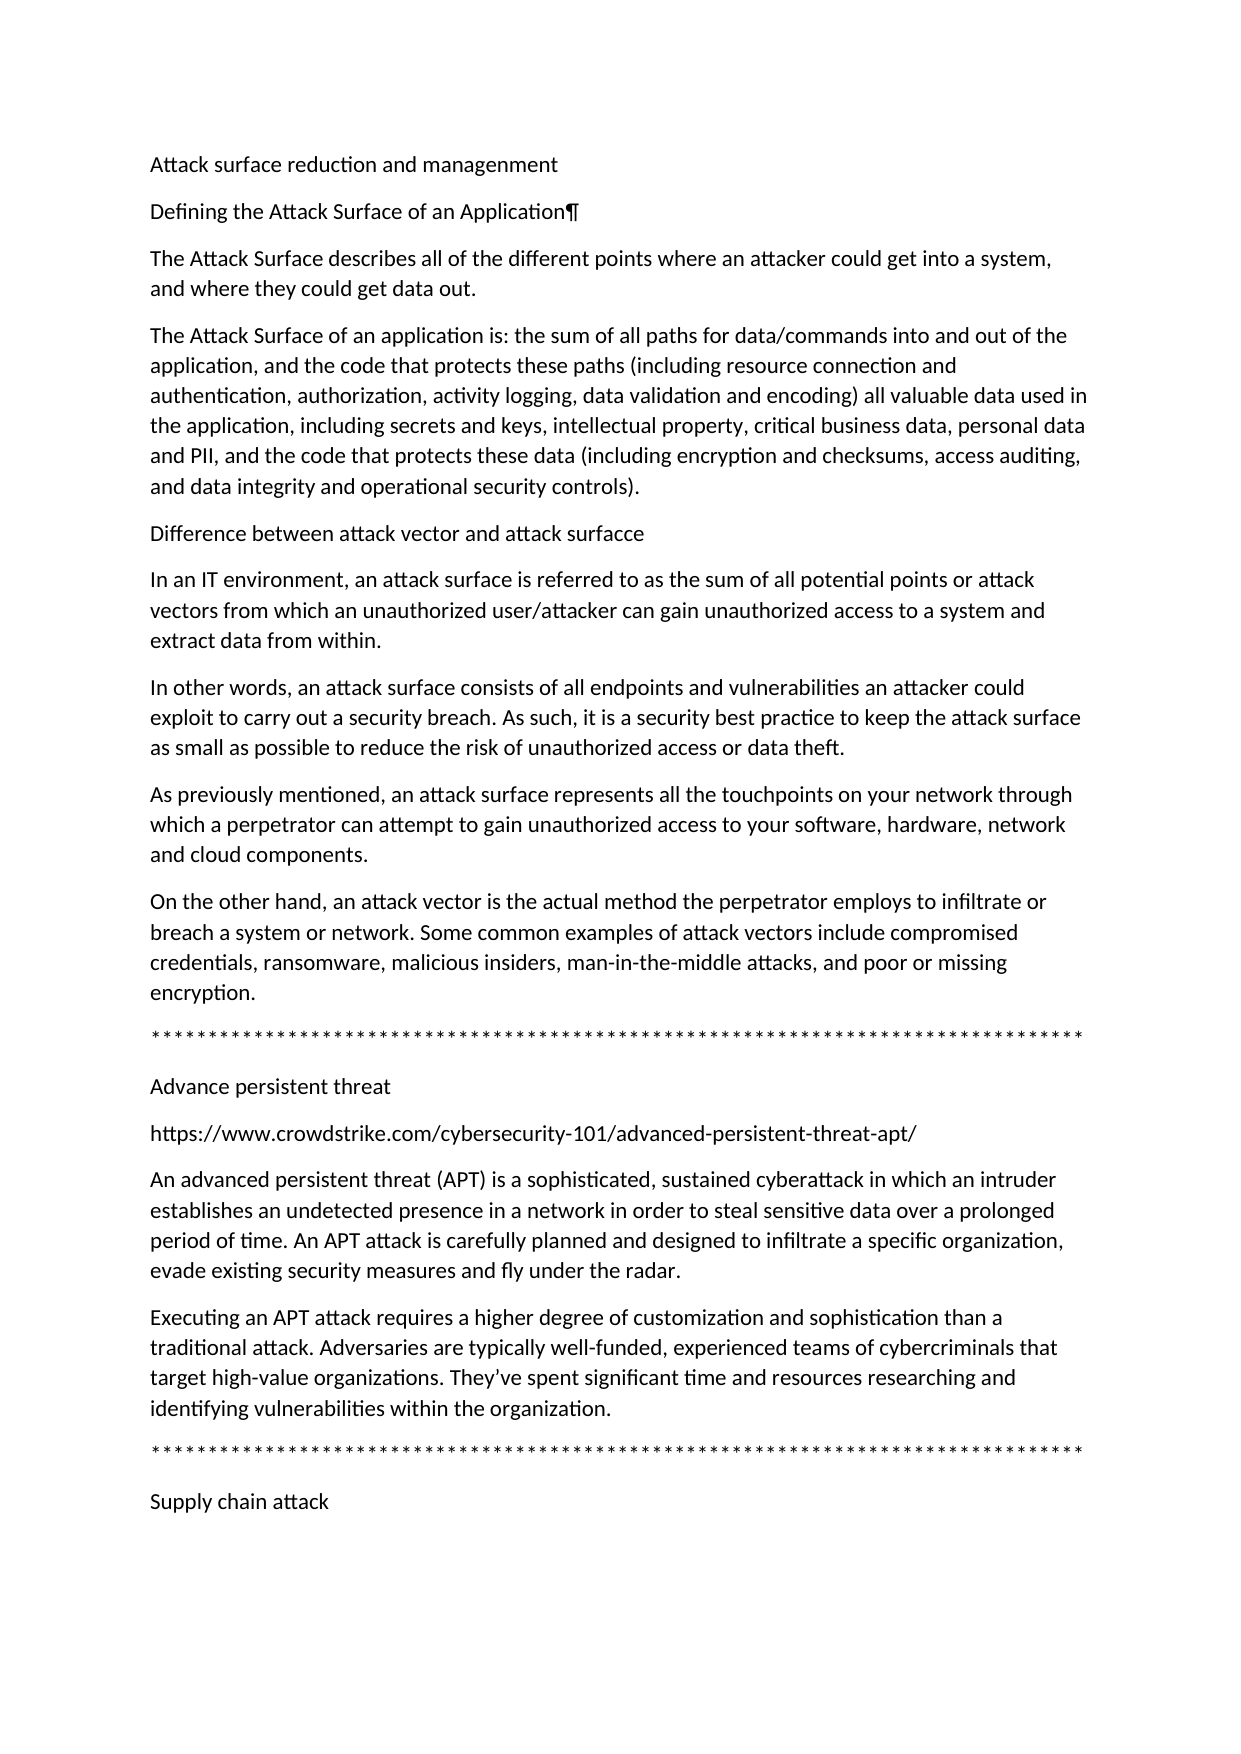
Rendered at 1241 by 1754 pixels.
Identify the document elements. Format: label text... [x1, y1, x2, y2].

text Attack surface reduction and managenment [150, 150, 1090, 178]
text An advanced persistent threat (APT) is a sophisticated, sustained cyberattack in which an intruder establishes an undetected presence in a network in order to steal sensitive data over a prolonged period of time. An APT attack is carefully planned and designed to infiltrate a specific organization, evade existing security measures and fly under the radar. [150, 1166, 1090, 1284]
text Advance persistent threat [150, 1072, 1090, 1100]
text ********************************************************************************** [150, 1441, 1090, 1469]
text On the other hand, an attack vector is the actual method the perpetrator employs to infiltrate or breach a system or network. Some common examples of attack vectors include compromised credentials, ransomware, malicious insiders, man-in-the-middle attacks, and poor or missing encryption. [150, 887, 1090, 1006]
text In an IT environment, an attack surface is referred to as the sum of all potential points or attack vectors from which an unauthorized user/attacker can gain unauthorized access to a system and extract data from within. [150, 566, 1090, 654]
text https://www.crowdstrike.com/cybersecurity-101/advanced-persistent-threat-apt/ [150, 1119, 1090, 1147]
text ********************************************************************************** [150, 1025, 1090, 1053]
text As previously mentioned, an attack surface represents all the touchpoints on your network through which a perpetrator can attempt to gain unauthorized access to your software, hardware, network and cloud components. [150, 780, 1090, 869]
text The Attack Surface of an application is: the sum of all paths for data/commands into and out of the application, and the code that protects these paths (including resource connection and authentication, authorization, activity logging, data validation and encoding) all valuable data used in the application, including secrets and keys, intellectual property, critical business data, personal data and PII, and the code that protects these data (including encryption and checksums, access auditing, and data integrity and operational security controls). [150, 321, 1090, 500]
text The Attack Surface describes all of the different points where an attacker could get into a system, and where they could get data out. [150, 244, 1090, 302]
text Supply chain attack [150, 1487, 1090, 1516]
text Difference between attack vector and attack surfacce [150, 519, 1090, 547]
text In other words, an attack surface consists of all endpoints and vulnerabilities an attacker could exploit to carry out a security breach. As such, it is a security best practice to keep the attack surface as small as possible to reduce the risk of unauthorized access or data theft. [150, 673, 1090, 761]
text Executing an APT attack requires a higher degree of customization and sophistication than a traditional attack. Adversaries are typically well-funded, experienced teams of cybercriminals that target high-value organizations. They’ve spent significant time and resources researching and identifying vulnerabilities within the organization. [150, 1303, 1090, 1422]
text Defining the Attack Surface of an Application¶ [150, 197, 1090, 225]
